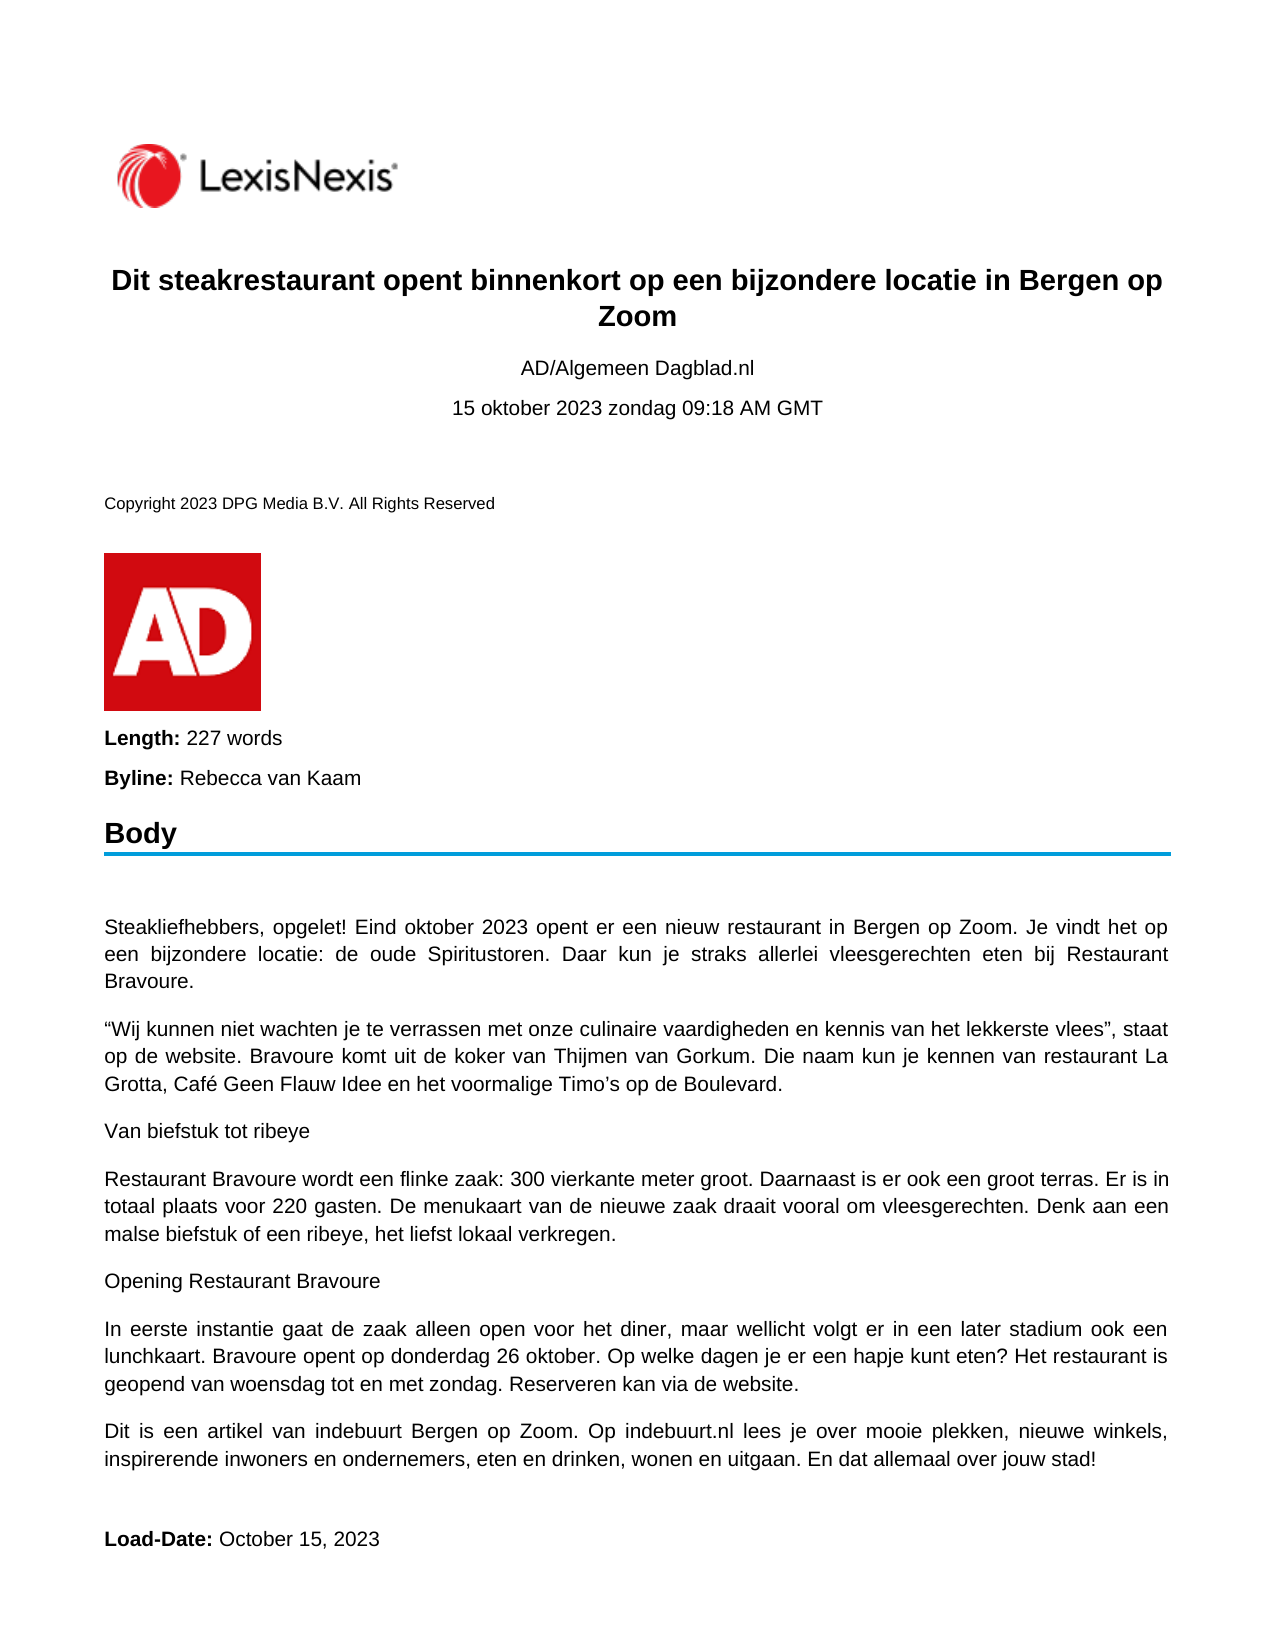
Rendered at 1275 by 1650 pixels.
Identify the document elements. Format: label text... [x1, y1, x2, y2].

text Length: 227 words [104, 723, 1171, 750]
text Load-Date: October 15, 2023 [104, 1495, 1171, 1551]
text Body [104, 814, 1171, 850]
subtitle Dit steakrestaurant opent binnenkort op een bijzondere locatie in Bergen op Zoom [104, 261, 1171, 332]
text Restaurant Bravoure wordt een flinke zaak: 300 vierkante meter groot. Daarnaast is er ook een groot terras. Er is in totaal plaats voor 220 gasten. De menukaart van de nieuwe zaak draait vooral om vleesgerechten. Denk aan een malse biefstuk of een ribeye, het liefst lokaal verkregen. [104, 1164, 1171, 1245]
text “Wij kunnen niet wachten je te verrassen met onze culinaire vaardigheden en kennis van het lekkerste vlees”, staat op de website. Bravoure komt uit de koker van Thijmen van Gorkum. Die naam kun je kennen van restaurant La Grotta, Café Geen Flauw Idee en het voormalige Timo’s op de Boulevard. [104, 1014, 1171, 1095]
text 15 oktober 2023 zondag 09:18 AM GMT [104, 393, 1171, 420]
text Dit is een artikel van indebuurt Bergen op Zoom. Op indebuurt.nl lees je over mooie plekken, nieuwe winkels, inspirerende inwoners en ondernemers, eten en drinken, wonen en uitgaan. En dat allemaal over jouw stad! [104, 1416, 1171, 1470]
text Steakliefhebbers, opgelet! Eind oktober 2023 opent er een nieuw restaurant in Bergen op Zoom. Je vindt het op een bijzondere locatie: de oude Spiritustoren. Daar kun je straks allerlei vleesgerechten eten bij Restaurant Bravoure. [104, 912, 1171, 993]
text AD/Algemeen Dagblad.nl [104, 353, 1171, 380]
text Opening Restaurant Bravoure [104, 1266, 1171, 1293]
text Byline: Rebecca van Kaam [104, 762, 1171, 789]
text Van biefstuk tot ribeye [104, 1116, 1171, 1143]
text In eerste instantie gaat de zaak alleen open voor het diner, maar wellicht volgt er in een later stadium ook een lunchkaart. Bravoure opent op donderdag 26 oktober. Op welke dagen je er een hapje kunt eten? Het restaurant is geopend van woensdag tot en met zondag. Reserveren kan via de website. [104, 1314, 1171, 1395]
picture [104, 553, 261, 711]
picture [104, 144, 412, 208]
text Copyright 2023 DPG Media B.V. All Rights Reserved [104, 461, 1171, 513]
